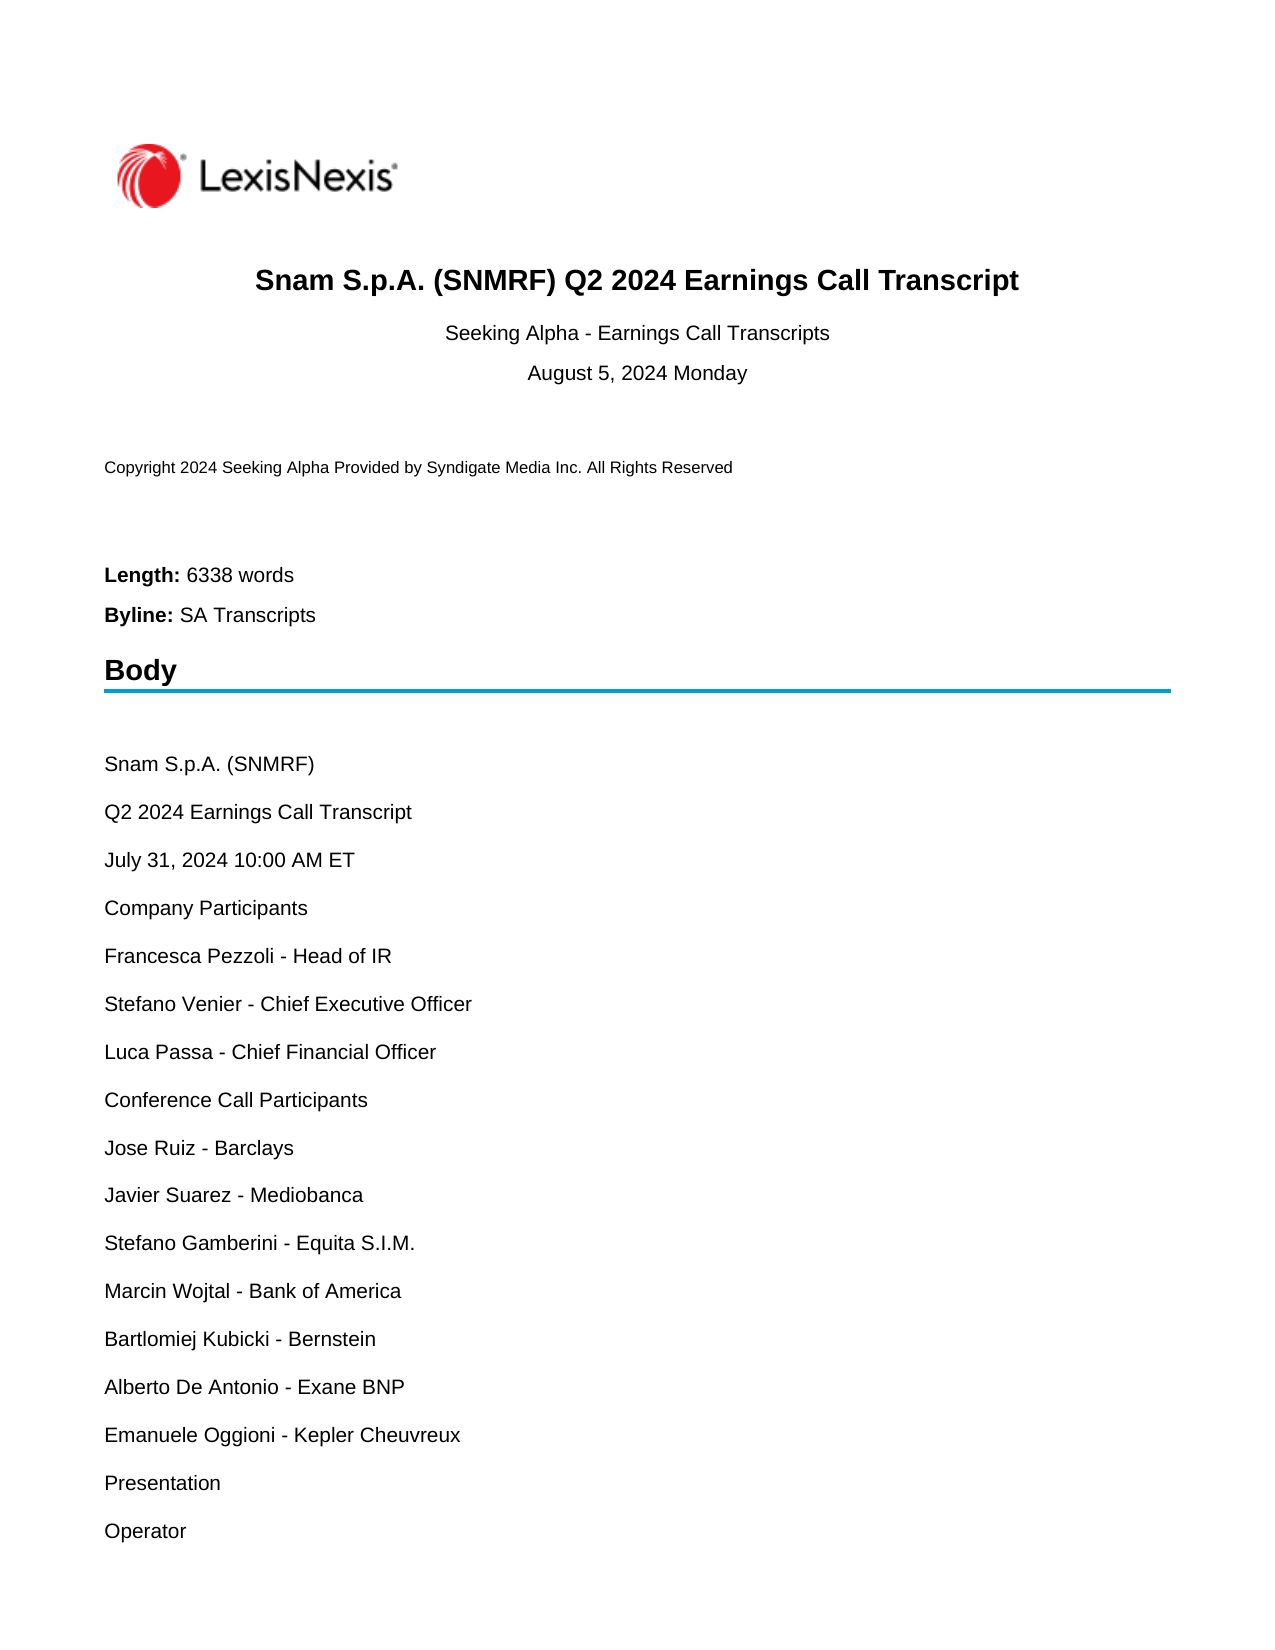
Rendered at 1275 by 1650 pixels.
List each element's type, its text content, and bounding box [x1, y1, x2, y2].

text Byline: SA Transcripts [104, 599, 1171, 626]
text Body [104, 651, 1171, 687]
text Javier Suarez - Mediobanca [104, 1180, 1171, 1207]
text Copyright 2024 Seeking Alpha Provided by Syndigate Media Inc. All Rights Reserved [104, 426, 1171, 477]
text Luca Passa - Chief Financial Officer [104, 1036, 1171, 1063]
picture [104, 144, 412, 208]
subtitle Snam S.p.A. (SNMRF) Q2 2024 Earnings Call Transcript [104, 261, 1171, 297]
text Operator [104, 1516, 1171, 1543]
text Conference Call Participants [104, 1084, 1171, 1111]
text Bartlomiej Kubicki - Bernstein [104, 1324, 1171, 1351]
text August 5, 2024 Monday [104, 357, 1171, 384]
text Length: 6338 words [104, 560, 1171, 587]
text Jose Ruiz - Barclays [104, 1132, 1171, 1159]
text Stefano Gamberini - Equita S.I.M. [104, 1228, 1171, 1255]
text Alberto De Antonio - Exane BNP [104, 1372, 1171, 1399]
text Marcin Wojtal - Bank of America [104, 1276, 1171, 1303]
text Emanuele Oggioni - Kepler Cheuvreux [104, 1420, 1171, 1447]
text Q2 2024 Earnings Call Transcript [104, 797, 1171, 824]
text Seeking Alpha - Earnings Call Transcripts [104, 318, 1171, 345]
text Snam S.p.A. (SNMRF) [104, 749, 1171, 776]
text Presentation [104, 1468, 1171, 1495]
text July 31, 2024 10:00 AM ET [104, 845, 1171, 872]
text Stefano Venier - Chief Executive Officer [104, 988, 1171, 1016]
text Company Participants [104, 893, 1171, 920]
text Francesca Pezzoli - Head of IR [104, 941, 1171, 968]
